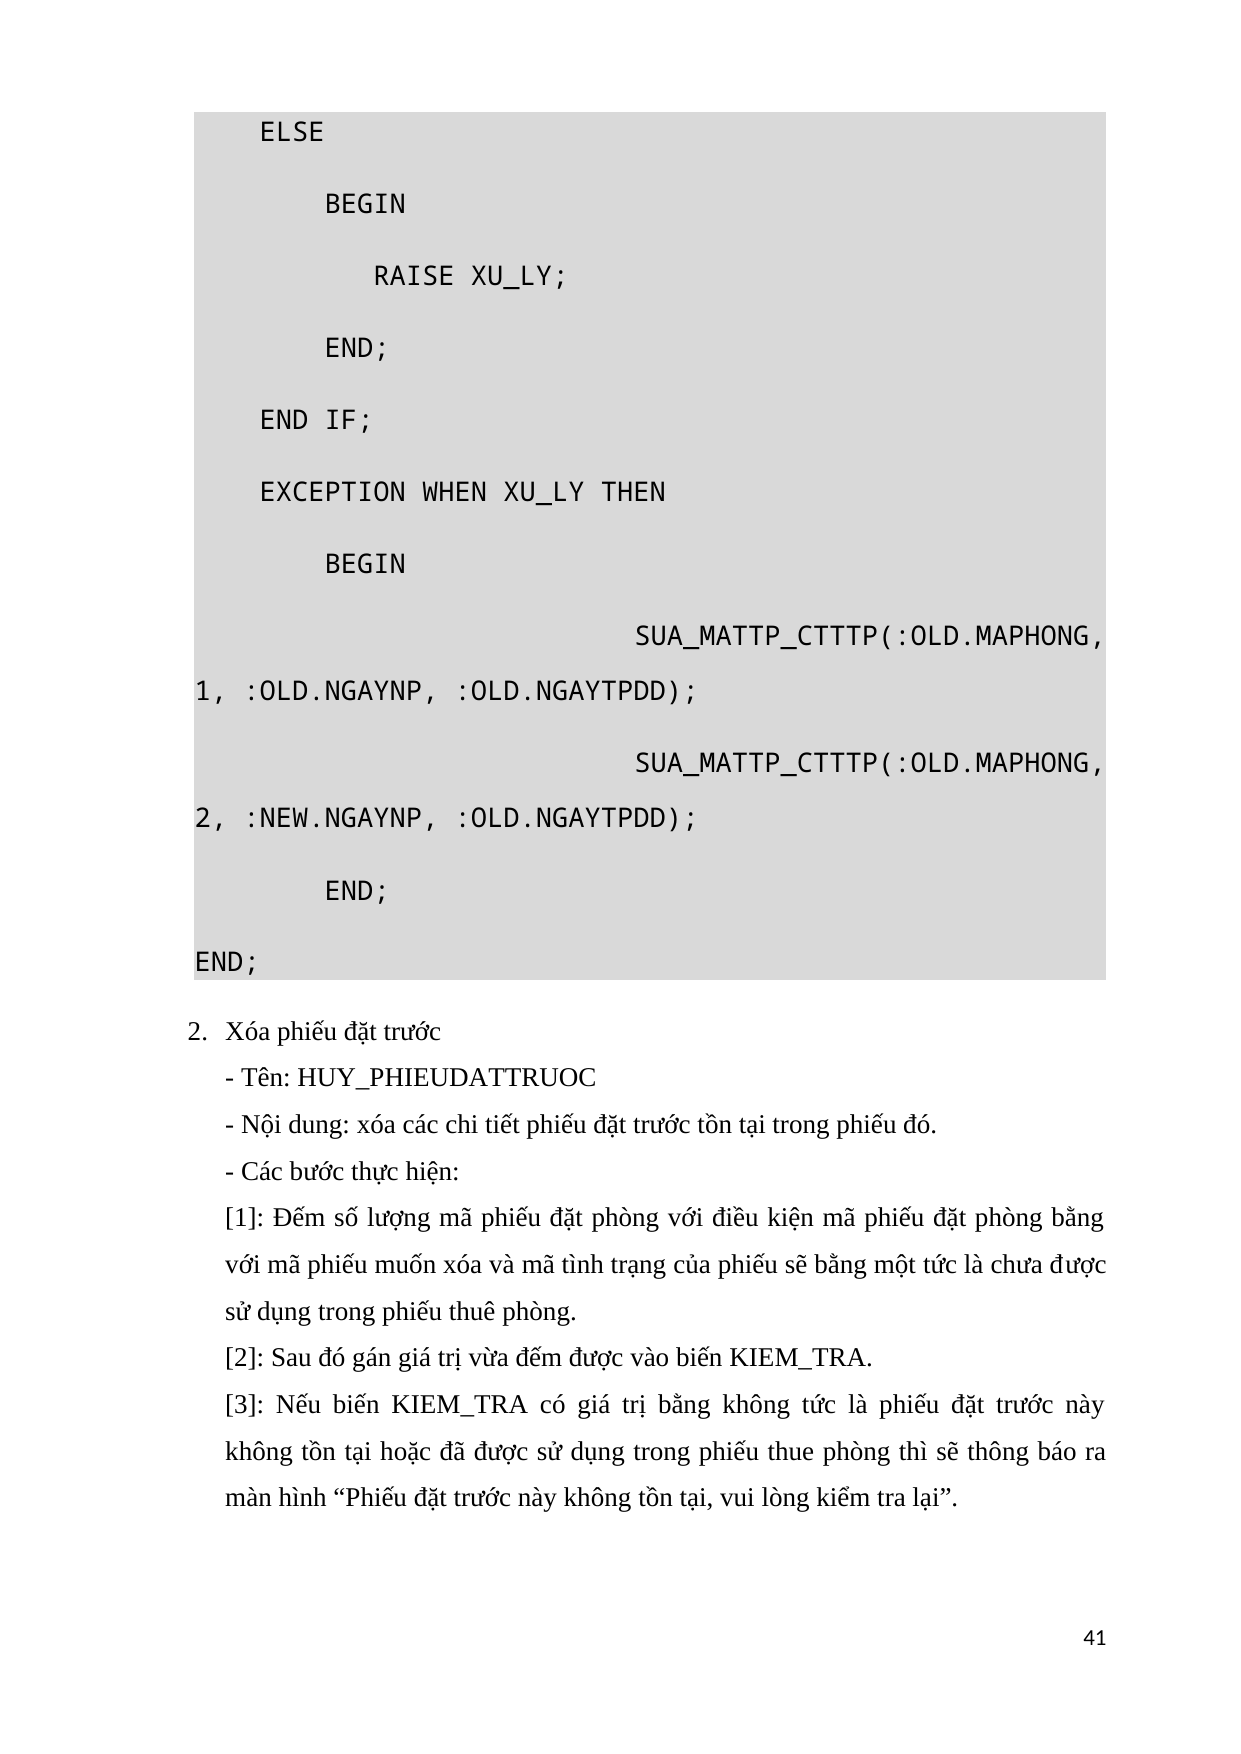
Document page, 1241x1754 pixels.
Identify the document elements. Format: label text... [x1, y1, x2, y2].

text SUA_MATTP_CTTTP(:OLD.MAPHONG, 1, :OLD.NGAYNP, :OLD.NGAYTPDD); [194, 616, 1106, 708]
text END IF; [194, 400, 1106, 437]
text RAISE XU_LY; [194, 256, 1106, 293]
text END; [194, 871, 1106, 908]
list - Tên: HUY_PHIEUDATTRUOC [225, 1062, 1106, 1093]
list [3]: Nếu biến KIEM_TRA có giá trị bằng không tức là phiếu đặt trước này không tồn tại hoặc đã được sử dụng trong phiếu thue phòng thì sẽ thông báo ra màn hình “Phiếu đặt trước này không tồn tại, vui lòng kiểm tra lại”. [225, 1388, 1106, 1513]
list - Các bước thực hiện: [225, 1155, 1106, 1186]
text BEGIN [194, 184, 1106, 221]
text ELSE [194, 112, 1106, 149]
list Xóa phiếu đặt trước [187, 1015, 1106, 1046]
text BEGIN [194, 544, 1106, 581]
list - Nội dung: xóa các chi tiết phiếu đặt trước tồn tại trong phiếu đó. [225, 1108, 1106, 1139]
text EXCEPTION WHEN XU_LY THEN [194, 472, 1106, 509]
list [1]: Đếm số lượng mã phiếu đặt phòng với điều kiện mã phiếu đặt phòng bằng với mã phiếu muốn xóa và mã tình trạng của phiếu sẽ bằng một tức là chưa được sử dụng trong phiếu thuê phòng. [225, 1202, 1106, 1326]
list [2]: Sau đó gán giá trị vừa đếm được vào biến KIEM_TRA. [225, 1342, 1106, 1373]
text SUA_MATTP_CTTTP(:OLD.MAPHONG, 2, :NEW.NGAYNP, :OLD.NGAYTPDD); [194, 744, 1106, 836]
text END; [194, 328, 1106, 365]
text END; [194, 943, 1106, 980]
